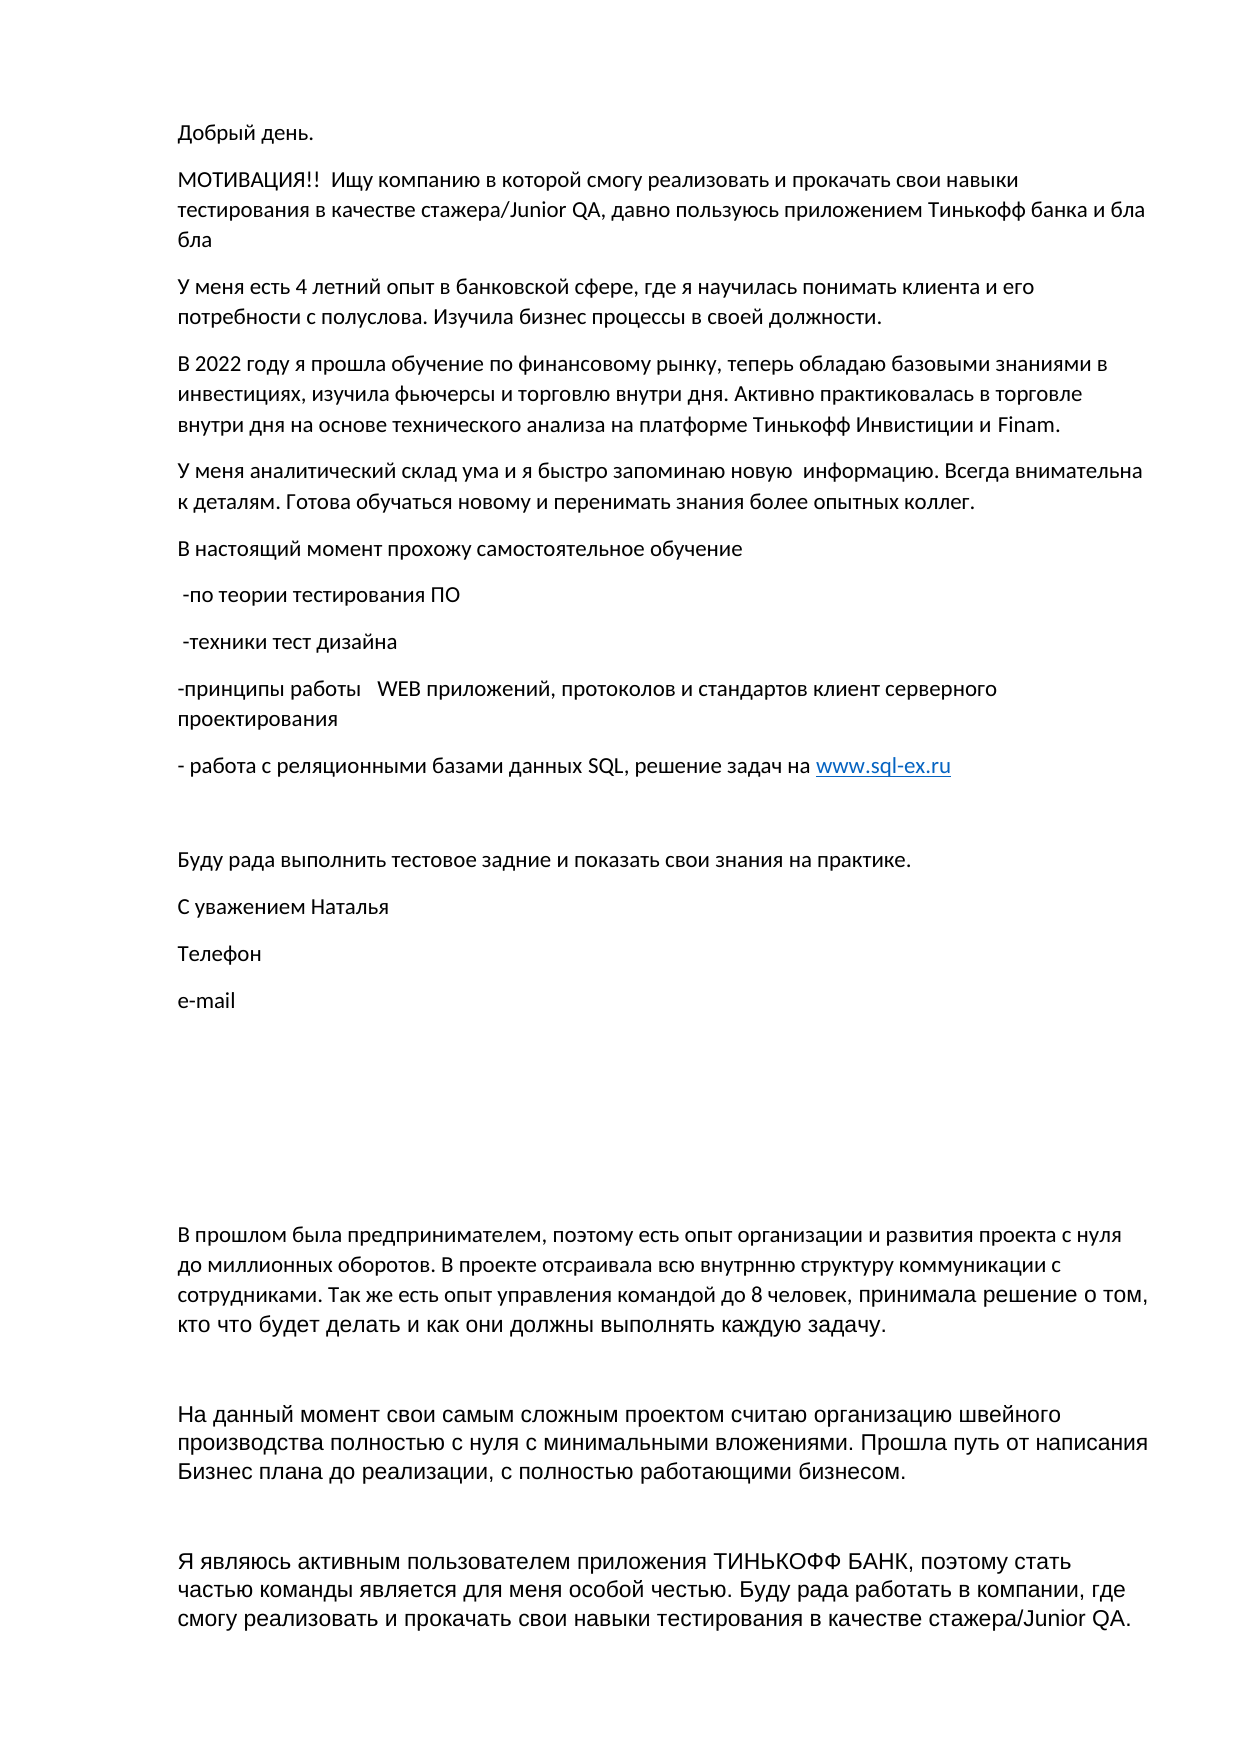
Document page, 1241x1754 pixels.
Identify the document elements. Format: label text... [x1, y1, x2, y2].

text - работа с реляционными базами данных SQL, решение задач на www.sql-ex.ru [177, 751, 1152, 779]
text На данный момент свои самым сложным проектом считаю организацию швейного производства полностью с нуля с минимальными вложениями. Прошла путь от написания Бизнес плана до реализации, с полностью работающими бизнесом. [177, 1401, 1152, 1484]
text Буду рада выполнить тестовое задние и показать свои знания на практике. [177, 845, 1152, 873]
text У меня аналитический склад ума и я быстро запоминаю новую информацию. Всегда внимательна к деталям. Готова обучаться новому и перенимать знания более опытных коллег. [177, 457, 1152, 515]
text -техники тест дизайна [177, 627, 1152, 656]
text Я являюсь активным пользователем приложения ТИНЬКОФФ БАНК, поэтому стать частью команды является для меня особой честью. Буду рада работать в компании, где смогу реализовать и прокачать свои навыки тестирования в качестве стажера/Junior QA. [177, 1548, 1152, 1631]
text У меня есть 4 летний опыт в банковской сфере, где я научилась понимать клиента и его потребности с полуслова. Изучила бизнес процессы в своей должности. [177, 272, 1152, 331]
text В настоящий момент прохожу самостоятельное обучение [177, 534, 1152, 562]
text МОТИВАЦИЯ!! Ищу компанию в которой смогу реализовать и прокачать свои навыки тестирования в качестве стажера/Junior QA, давно пользуюсь приложением Тинькофф банка и бла бла [177, 165, 1152, 253]
text -по теории тестирования ПО [177, 581, 1152, 609]
text С уважением Наталья [177, 892, 1152, 920]
text -принципы работы WEB приложений, протоколов и стандартов клиент серверного проектирования [177, 674, 1152, 733]
text В прошлом была предпринимателем, поэтому есть опыт организации и развития проекта с нуля до миллионных оборотов. В проекте отсраивала всю внутрнню структуру коммуникации с сотрудниками. Так же есть опыт управления командой до 8 человек, принимала решение о том, кто что будет делать и как они должны выполнять каждую задачу. [177, 1220, 1152, 1337]
text В 2022 году я прошла обучение по финансовому рынку, теперь обладаю базовыми знаниями в инвестициях, изучила фьючерсы и торговлю внутри дня. Активно практиковалась в торговле внутри дня на основе технического анализа на платформе Тинькофф Инвистиции и Finam. [177, 349, 1152, 438]
text Телефон [177, 939, 1152, 967]
text e-mail [177, 986, 1152, 1014]
text Добрый день. [177, 118, 1152, 146]
